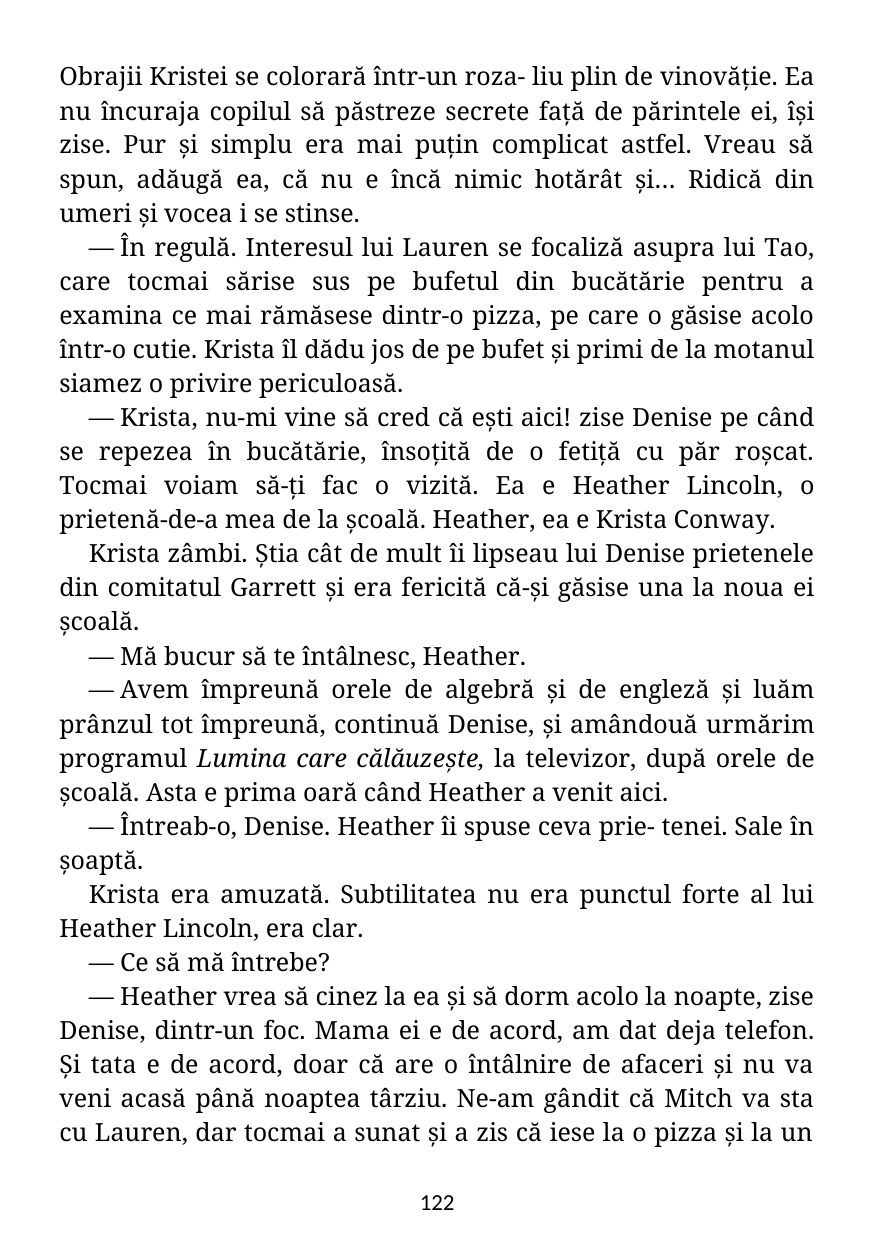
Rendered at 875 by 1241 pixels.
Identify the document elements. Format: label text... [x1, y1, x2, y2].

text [59, 59, 815, 229]
text Krista zâmbi. Ştia cât de mult îi lipseau lui Denise prietenele din comitatul Garrett şi era fericită că-şi găsise una la noua ei şcoală. [59, 536, 815, 638]
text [59, 979, 815, 1149]
text — Krista, nu-mi vine să cred că eşti aici! zise Denise pe când se repezea în bucătărie, însoţită de o fetiţă cu păr roşcat. Tocmai voiam să-ţi fac o vizită. Ea e Heather Lincoln, o prietenă-de-a mea de la şcoală. Heather, ea e Krista Conway. [59, 400, 815, 536]
text — Mă bucur să te întâlnesc, Heather. [59, 638, 815, 672]
text Krista era amuzată. Subtilitatea nu era punctul forte al lui Heather Lincoln, era clar. [59, 877, 815, 945]
text — În regulă. Interesul lui Lauren se focaliză asupra lui Tao, care tocmai sărise sus pe bufetul din bucătărie pentru a examina ce mai rămăsese dintr-o pizza, pe care o găsise acolo într-o cutie. Krista îl dădu jos de pe bufet şi primi de la motanul siamez o privire periculoasă. [59, 229, 815, 400]
text — Ce să mă întrebe? [59, 945, 815, 979]
text — Întreab-o, Denise. Heather îi spuse ceva prie- tenei. Sale în şoaptă. [59, 808, 815, 877]
text — Avem împreună orele de algebră şi de engleză şi luăm prânzul tot împreună, continuă Denise, şi amândouă urmărim programul Lumina care călăuzeşte, la televizor, după orele de şcoală. Asta e prima oară când Heather a venit aici. [59, 672, 815, 808]
